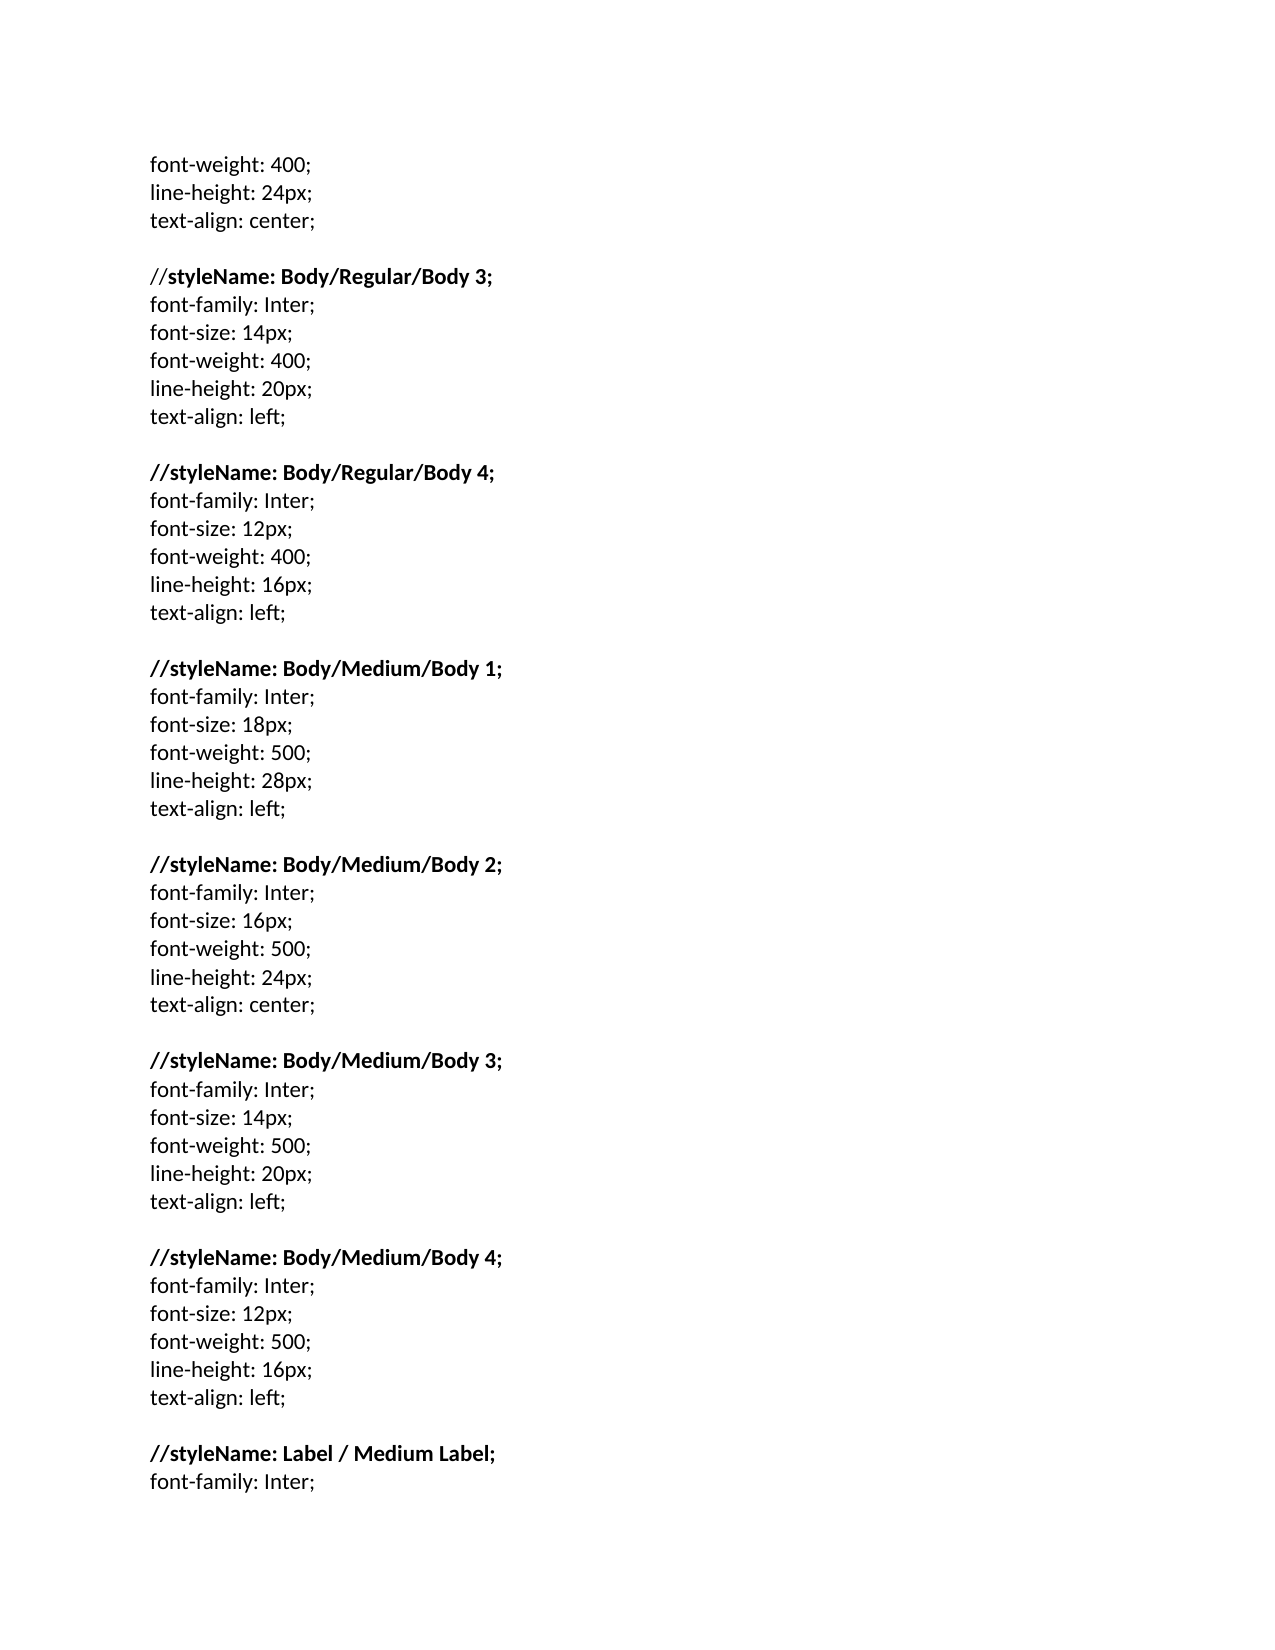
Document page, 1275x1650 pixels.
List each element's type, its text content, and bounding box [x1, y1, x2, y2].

text font-family: Inter; [150, 878, 1125, 907]
text font-weight: 500; [150, 1327, 1125, 1355]
text font-weight: 500; [150, 934, 1125, 963]
text text-align: center; [150, 991, 1125, 1019]
text font-size: 16px; [150, 907, 1125, 934]
text font-size: 12px; [150, 1299, 1125, 1327]
text line-height: 28px; [150, 766, 1125, 794]
text //styleName: Body/Medium/Body 2; [150, 851, 1125, 878]
text font-weight: 500; [150, 738, 1125, 766]
text line-height: 24px; [150, 963, 1125, 991]
text line-height: 16px; [150, 1355, 1125, 1383]
text font-size: 14px; [150, 318, 1125, 346]
text font-size: 14px; [150, 1103, 1125, 1131]
text font-size: 12px; [150, 514, 1125, 542]
text text-align: left; [150, 794, 1125, 822]
text //styleName: Body/Medium/Body 4; [150, 1243, 1125, 1271]
text text-align: left; [150, 1187, 1125, 1215]
text //styleName: Body/Regular/Body 4; [150, 458, 1125, 486]
text line-height: 24px; [150, 178, 1125, 206]
text line-height: 20px; [150, 1159, 1125, 1187]
text text-align: left; [150, 1383, 1125, 1411]
text text-align: center; [150, 206, 1125, 234]
text font-weight: 500; [150, 1131, 1125, 1159]
text font-family: Inter; [150, 1075, 1125, 1103]
text font-family: Inter; [150, 290, 1125, 318]
text font-family: Inter; [150, 486, 1125, 514]
text font-family: Inter; [150, 1271, 1125, 1299]
text //styleName: Label / Medium Label; [150, 1439, 1125, 1467]
text font-weight: 400; [150, 542, 1125, 570]
text font-weight: 400; [150, 150, 1125, 178]
text line-height: 20px; [150, 374, 1125, 402]
text font-family: Inter; [150, 682, 1125, 710]
text line-height: 16px; [150, 570, 1125, 598]
text font-size: 18px; [150, 710, 1125, 738]
text text-align: left; [150, 598, 1125, 626]
text font-weight: 400; [150, 346, 1125, 374]
text //styleName: Body/Medium/Body 1; [150, 654, 1125, 682]
text font-family: Inter; [150, 1467, 1125, 1495]
text //styleName: Body/Regular/Body 3; [150, 262, 1125, 290]
text text-align: left; [150, 402, 1125, 430]
text //styleName: Body/Medium/Body 3; [150, 1047, 1125, 1075]
